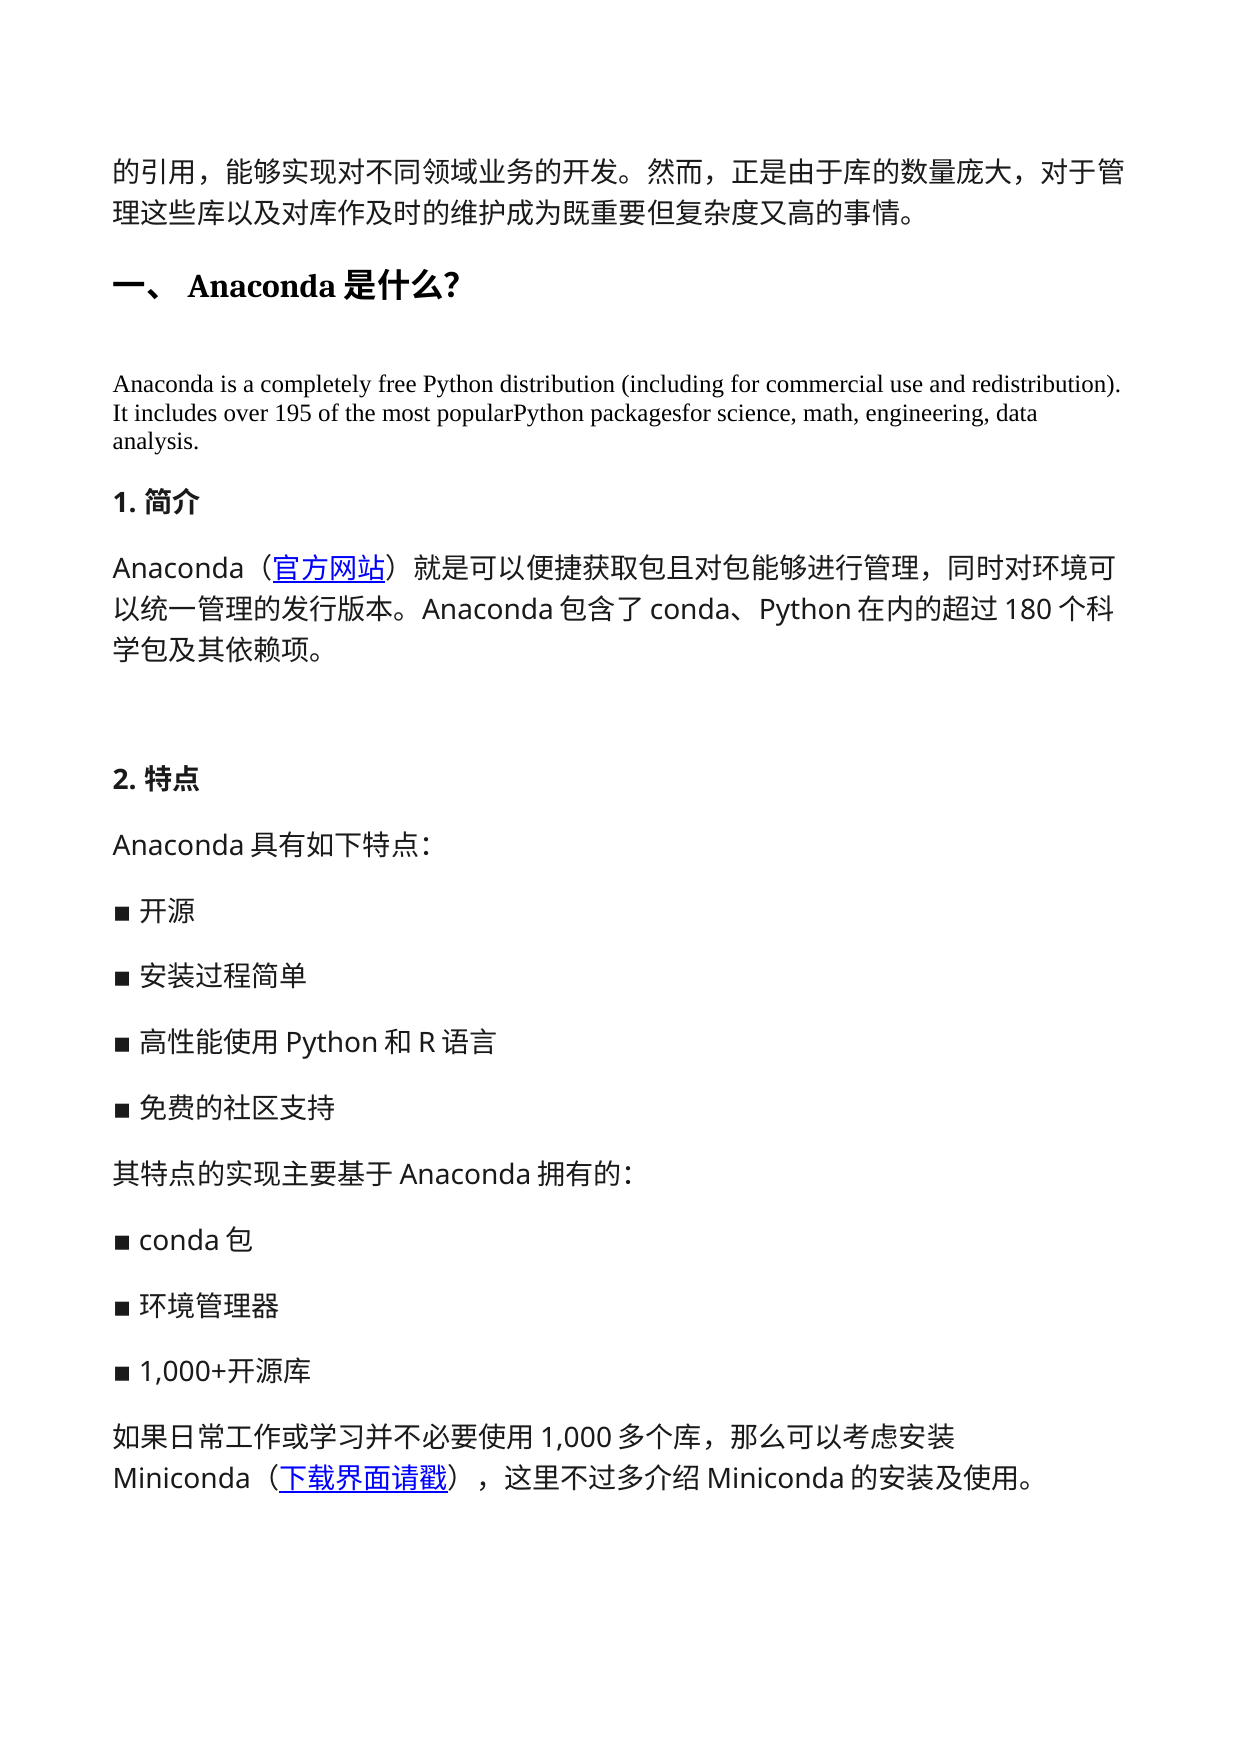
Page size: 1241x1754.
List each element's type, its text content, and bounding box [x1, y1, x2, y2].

text ▪ 开源 [112, 888, 1128, 929]
text ▪ 1,000+开源库 [112, 1349, 1128, 1390]
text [112, 150, 1128, 231]
text 如果日常工作或学习并不必要使用1,000多个库，那么可以考虑安装Miniconda（下载界面请戳），这里不过多介绍Miniconda的安装及使用。 [112, 1415, 1128, 1497]
text ▪ 环境管理器 [112, 1283, 1128, 1324]
text 2. 特点 [112, 757, 1128, 798]
text 其特点的实现主要基于Anaconda拥有的： [112, 1152, 1128, 1193]
text ▪ 免费的社区支持 [112, 1086, 1128, 1127]
text Anaconda（官方网站）就是可以便捷获取包且对包能够进行管理，同时对环境可以统一管理的发行版本。Anaconda包含了conda、Python在内的超过180个科学包及其依赖项。 [112, 546, 1128, 668]
text ▪ 高性能使用Python和R语言 [112, 1020, 1128, 1061]
text 1. 简介 [112, 480, 1128, 521]
text Anaconda is a completely free Python distribution (including for commercial use and redistribution). It includes over 195 of the most popularPython packagesfor science, math, engineering, data analysis. [112, 369, 1128, 455]
text Anaconda具有如下特点： [112, 823, 1128, 863]
text ▪ conda包 [112, 1218, 1128, 1258]
text ▪ 安装过程简单 [112, 954, 1128, 995]
subtitle Anaconda 是什么？ [112, 258, 1128, 307]
